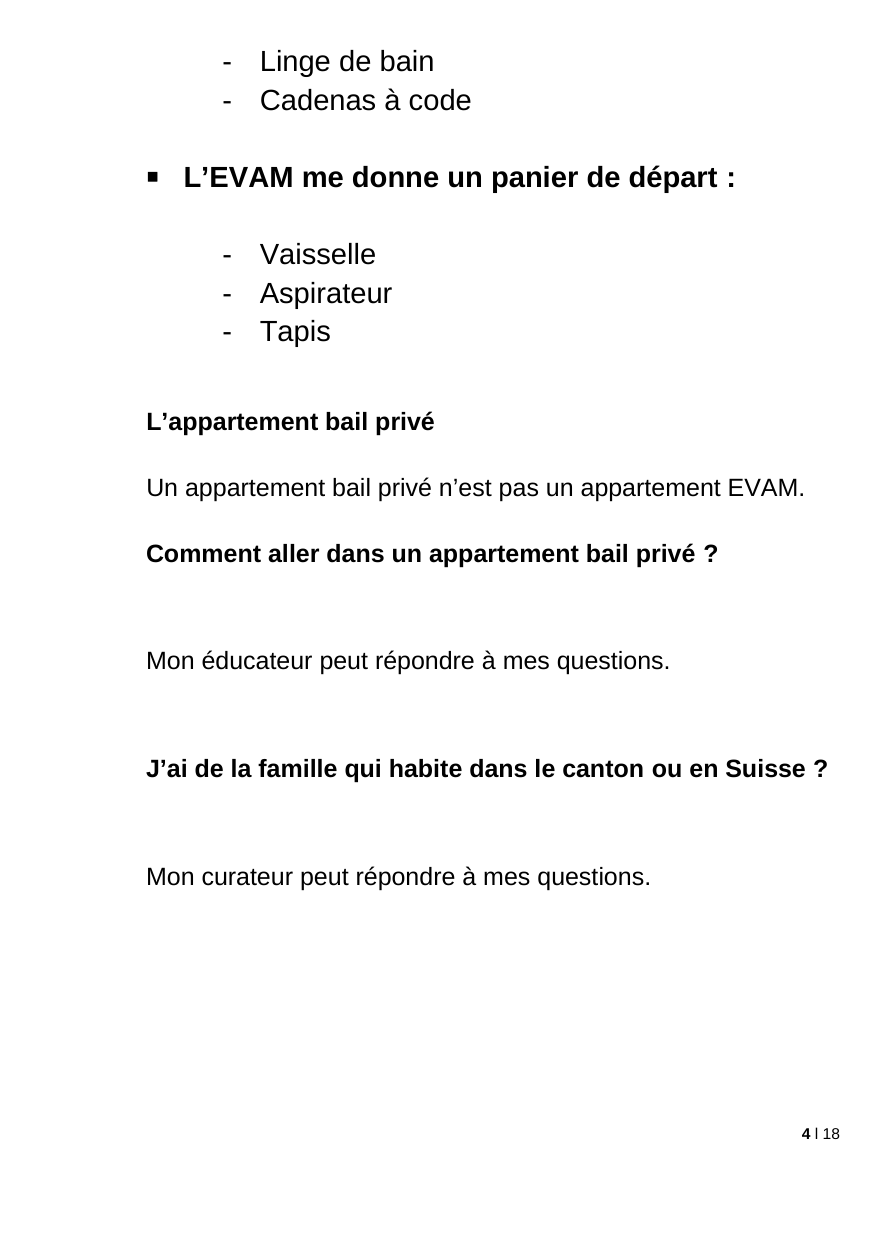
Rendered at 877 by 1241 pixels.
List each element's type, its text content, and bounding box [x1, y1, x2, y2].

text J’ai de la famille qui habite dans le canton ou en Suisse ? [72, 754, 851, 783]
list Tapis [222, 314, 851, 348]
list Linge de bain [222, 44, 851, 78]
list Cadenas à code [222, 83, 851, 116]
list Aspirateur [222, 276, 851, 309]
list L’EVAM me donne un panier de départ : [146, 160, 851, 193]
text Mon éducateur peut répondre à mes questions. [72, 646, 851, 675]
text Un appartement bail privé n’est pas un appartement EVAM. [146, 473, 851, 534]
text Comment aller dans un appartement bail privé ? [72, 539, 851, 567]
text L’appartement bail privé [146, 407, 851, 435]
list Vaisselle [222, 237, 851, 271]
text Mon curateur peut répondre à mes questions. [72, 862, 851, 891]
